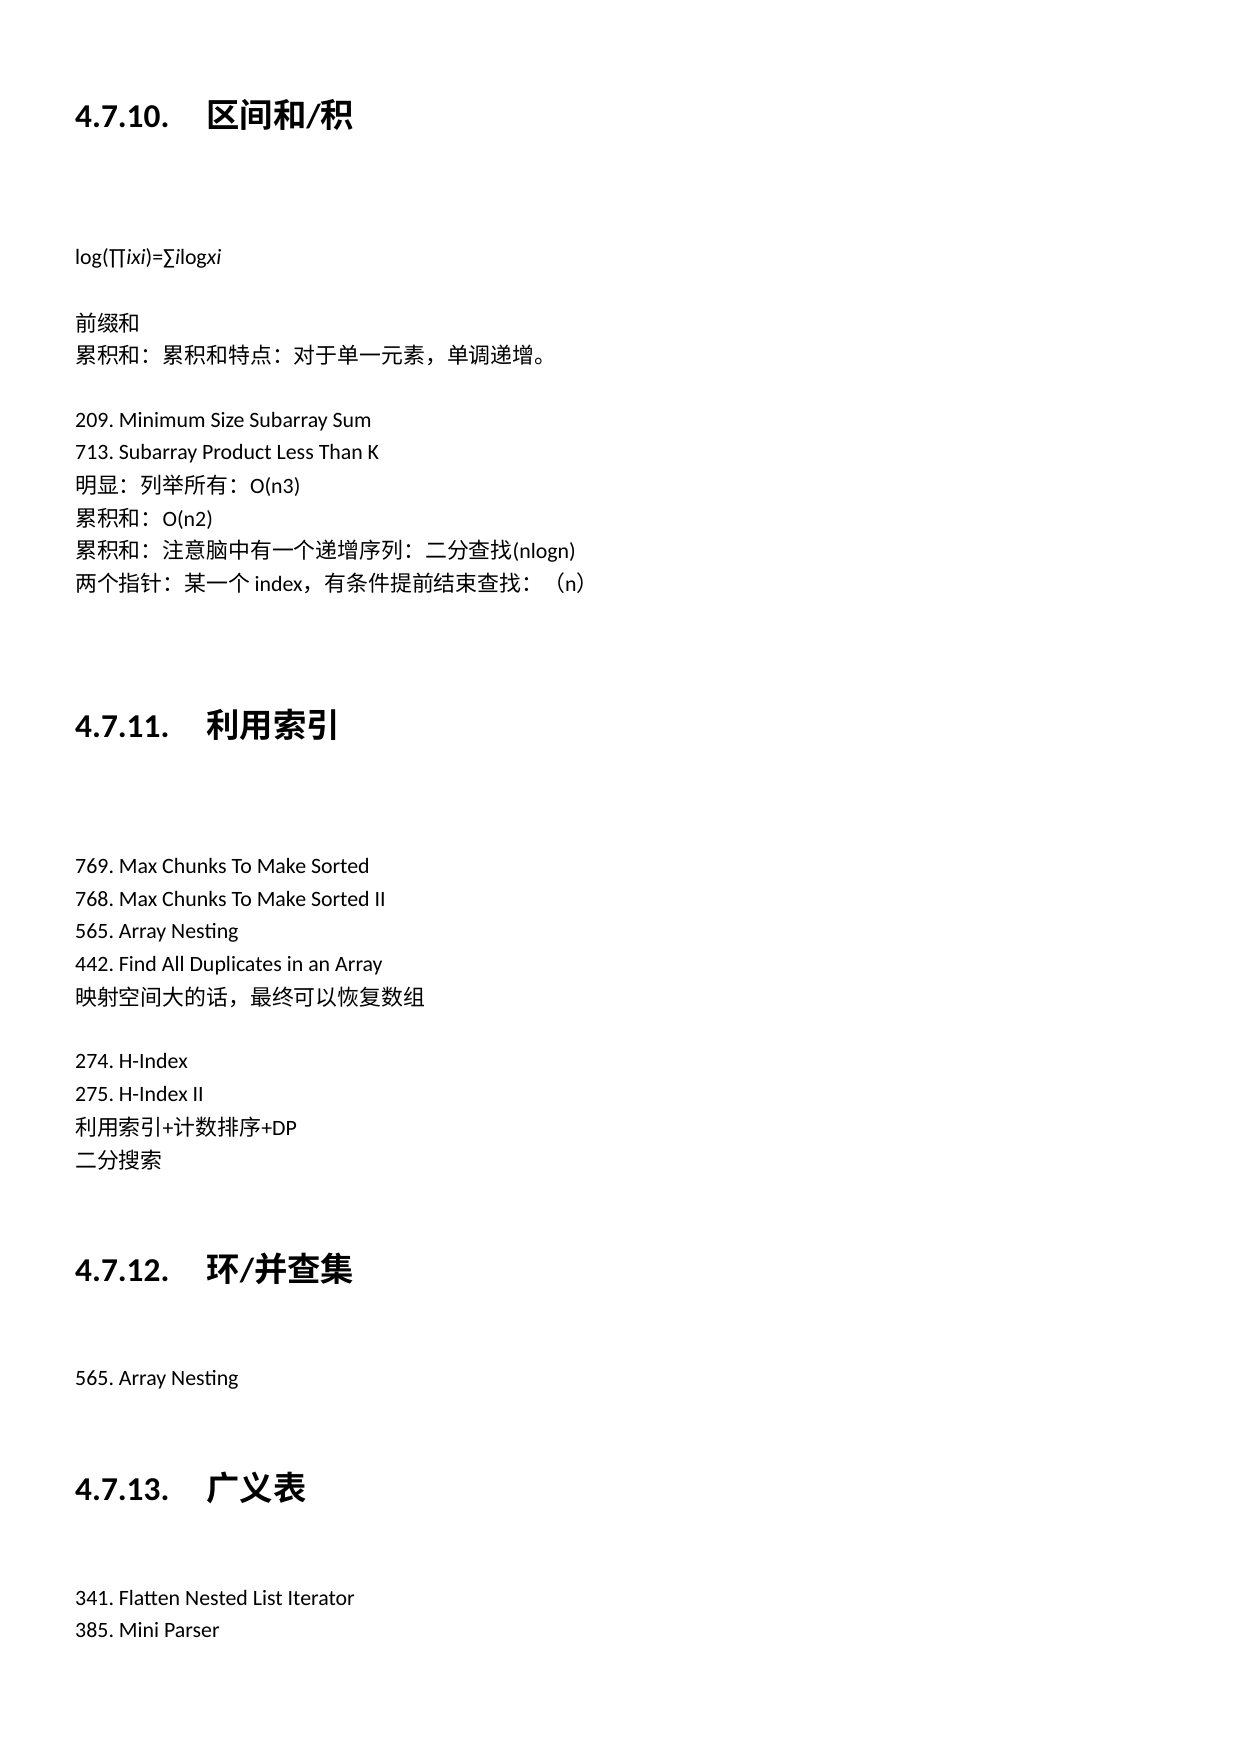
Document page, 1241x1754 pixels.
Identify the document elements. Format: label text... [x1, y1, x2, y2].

text 442. Find All Duplicates in an Array [75, 947, 1165, 980]
text log(∏​i​​x​i​​)=∑​i​​logx​i​​ [75, 240, 1165, 273]
subtitle 环/并查集 [75, 1234, 1165, 1299]
text 713. Subarray Product Less Than K [75, 435, 1165, 468]
text 利用索引+计数排序+DP [75, 1110, 1165, 1142]
text 累积和：O(n2) [75, 500, 1165, 533]
text 768. Max Chunks To Make Sorted II [75, 882, 1165, 915]
text 累积和：注意脑中有一个递增序列：二分查找(nlogn) [75, 533, 1165, 565]
text 274. H-Index [75, 1045, 1165, 1077]
text 前缀和 [75, 305, 1165, 338]
text 565. Array Nesting [75, 1361, 1165, 1394]
text 565. Array Nesting [75, 915, 1165, 947]
text 映射空间大的话，最终可以恢复数组 [75, 980, 1165, 1012]
text 769. Max Chunks To Make Sorted [75, 850, 1165, 882]
text 明显：列举所有：O(n3) [75, 468, 1165, 500]
text 二分搜索 [75, 1142, 1165, 1175]
text 275. H-Index II [75, 1077, 1165, 1110]
subtitle 利用索引 [75, 690, 1165, 755]
text 341. Flatten Nested List Iterator [75, 1581, 1165, 1613]
text 累积和：累积和特点：对于单一元素，单调递增。 [75, 338, 1165, 370]
subtitle 广义表 [75, 1453, 1165, 1518]
text 209. Minimum Size Subarray Sum [75, 403, 1165, 435]
subtitle 区间和/积 [75, 81, 1165, 146]
text 385. Mini Parser [75, 1613, 1165, 1646]
text 两个指针：某一个index，有条件提前结束查找：（n） [75, 565, 1165, 598]
